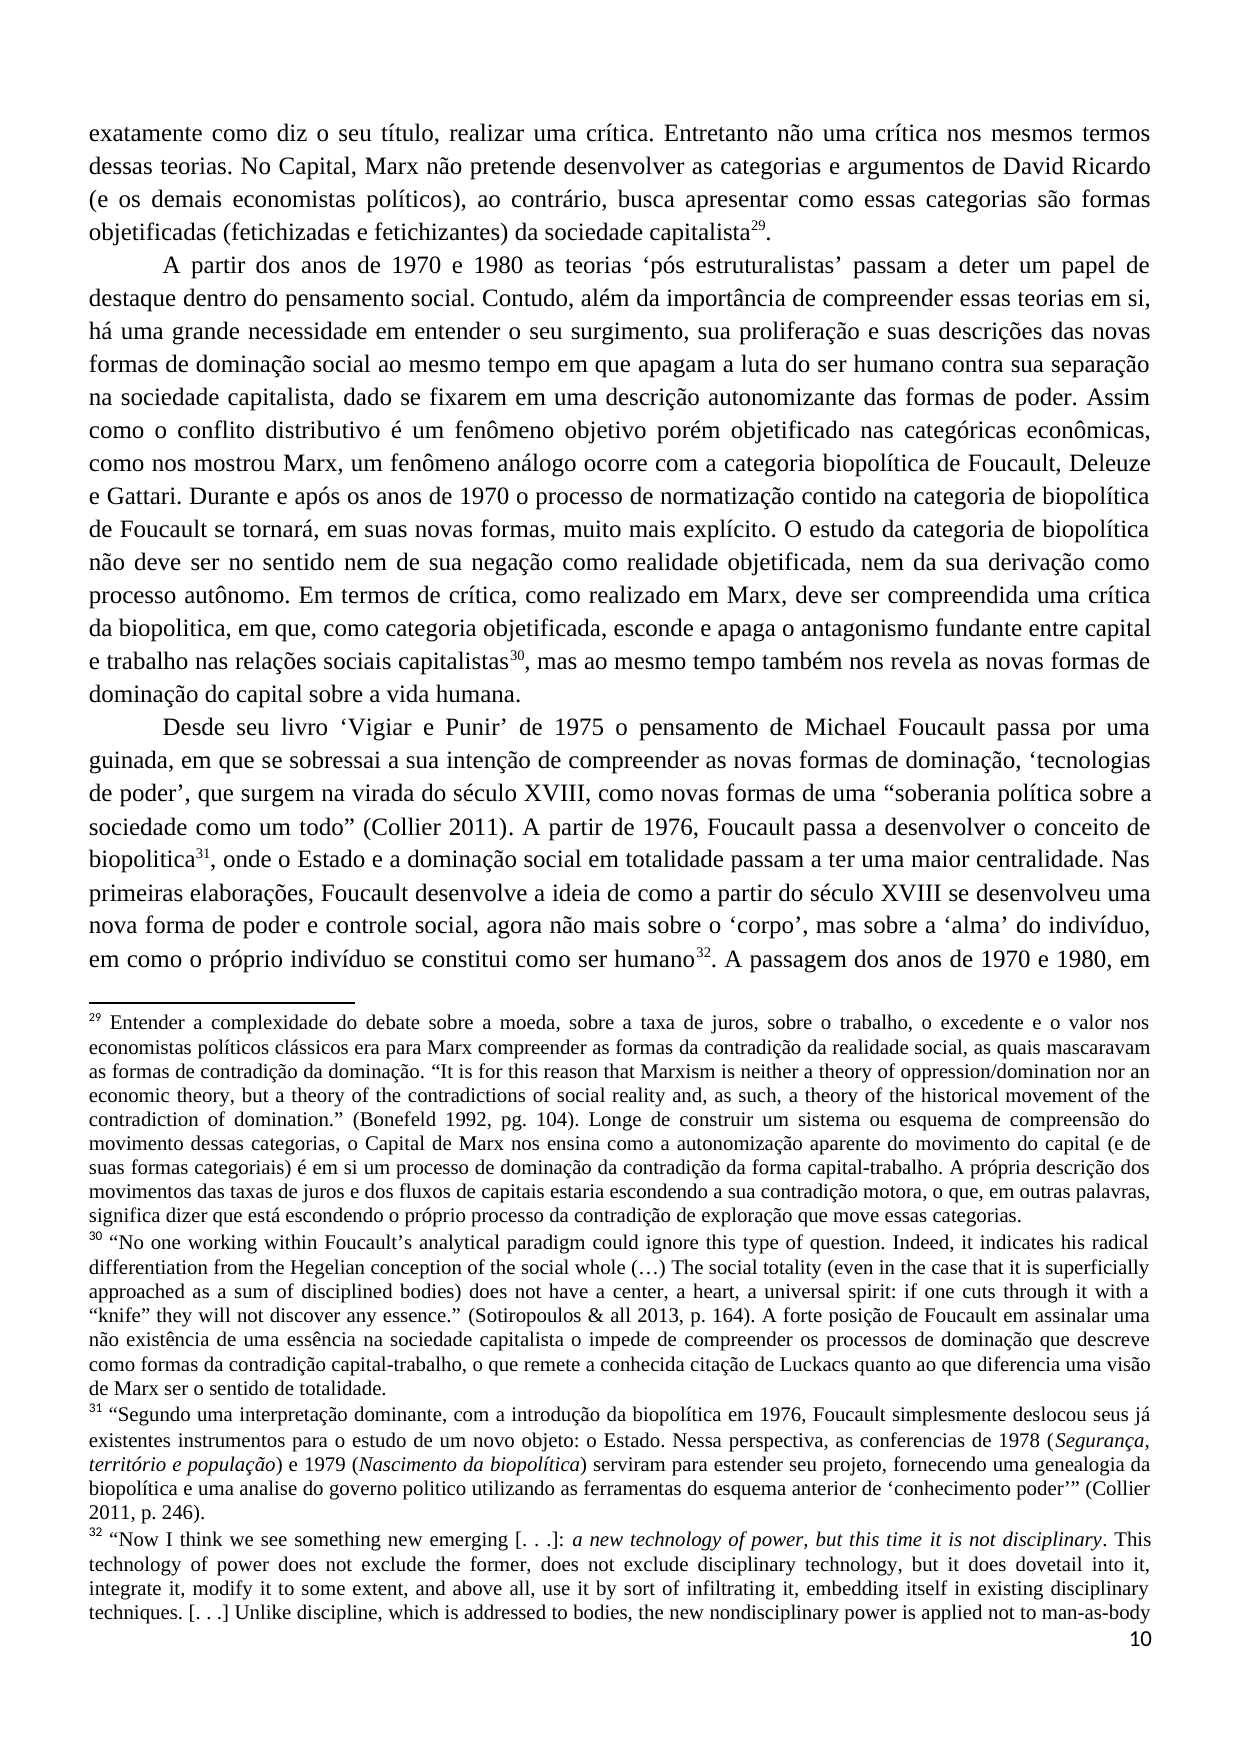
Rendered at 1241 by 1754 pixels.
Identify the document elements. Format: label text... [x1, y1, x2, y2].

text As críticas atualmente dirigidas as abordagens pós-estruturalistas (pejorativamente denominadas de pós-modernas) devem se dar com um significado análogo à ‘critica da economia política’ cunhado por Marx no século XIX. Marx já em sua fase mais madura passa a se dedicar exaustivamente aos teóricos da econômica política. Contudo sua intenção estava longe de ser um aprimoramento dessas teorias, ou uma maior sofisticação dos seus argumentos. O objetivo de Marx com a crítica da Economia Política era, exatamente como diz o seu título, realizar uma crítica. Entretanto não uma crítica nos mesmos termos dessas teorias. No Capital, Marx não pretende desenvolver as categorias e argumentos de David Ricardo (e os demais economistas políticos), ao contrário, busca apresentar como essas categorias são formas objetificadas (fetichizadas e fetichizantes) da sociedade capitalista. [89, 118, 1152, 246]
text A partir dos anos de 1970 e 1980 as teorias ‘pós estruturalistas’ passam a deter um papel de destaque dentro do pensamento social. Contudo, além da importância de compreender essas teorias em si, há uma grande necessidade em entender o seu surgimento, sua proliferação e suas descrições das novas formas de dominação social ao mesmo tempo em que apagam a luta do ser humano contra sua separação na sociedade capitalista, dado se fixarem em uma descrição autonomizante das formas de poder. Assim como o conflito distributivo é um fenômeno objetivo porém objetificado nas categóricas econômicas, como nos mostrou Marx, um fenômeno análogo ocorre com a categoria biopolítica de Foucault, Deleuze e Gattari. Durante e após os anos de 1970 o processo de normatização contido na categoria de biopolítica de Foucault se tornará, em suas novas formas, muito mais explícito. O estudo da categoria de biopolítica não deve ser no sentido nem de sua negação como realidade objetificada, nem da sua derivação como processo autônomo. Em termos de crítica, como realizado em Marx, deve ser compreendida uma crítica da biopolitica, em que, como categoria objetificada, esconde e apaga o antagonismo fundante entre capital e trabalho nas relações sociais capitalistas, mas ao mesmo tempo também nos revela as novas formas de dominação do capital sobre a vida humana. [89, 250, 1152, 708]
text Desde seu livro ‘Vigiar e Punir’ de 1975 o pensamento de Michael Foucault passa por uma guinada, em que se sobressai a sua intenção de compreender as novas formas de dominação, ‘tecnologias de poder’, que surgem na virada do século XVIII, como novas formas de uma “soberania política sobre a sociedade como um todo” (Collier 2011). A partir de 1976, Foucault passa a desenvolver o conceito de biopolitica, onde o Estado e a dominação social em totalidade passam a ter uma maior centralidade. Nas primeiras elaborações, Foucault desenvolve a ideia de como a partir do século XVIII se desenvolveu uma nova forma de poder e controle social, agora não mais sobre o ‘corpo’, mas sobre a ‘alma’ do indivíduo, em como o próprio indivíduo se constitui como ser humano. A passagem dos anos de 1970 e 1980, em que grande parte dessa abordagem foi constituída, significou um grande avanço dessas novas formas de poder, em que esse controle não mais sobre o corpo, mas sobre a constituição da própria vida, se tornou um elemento central. [89, 712, 1152, 972]
